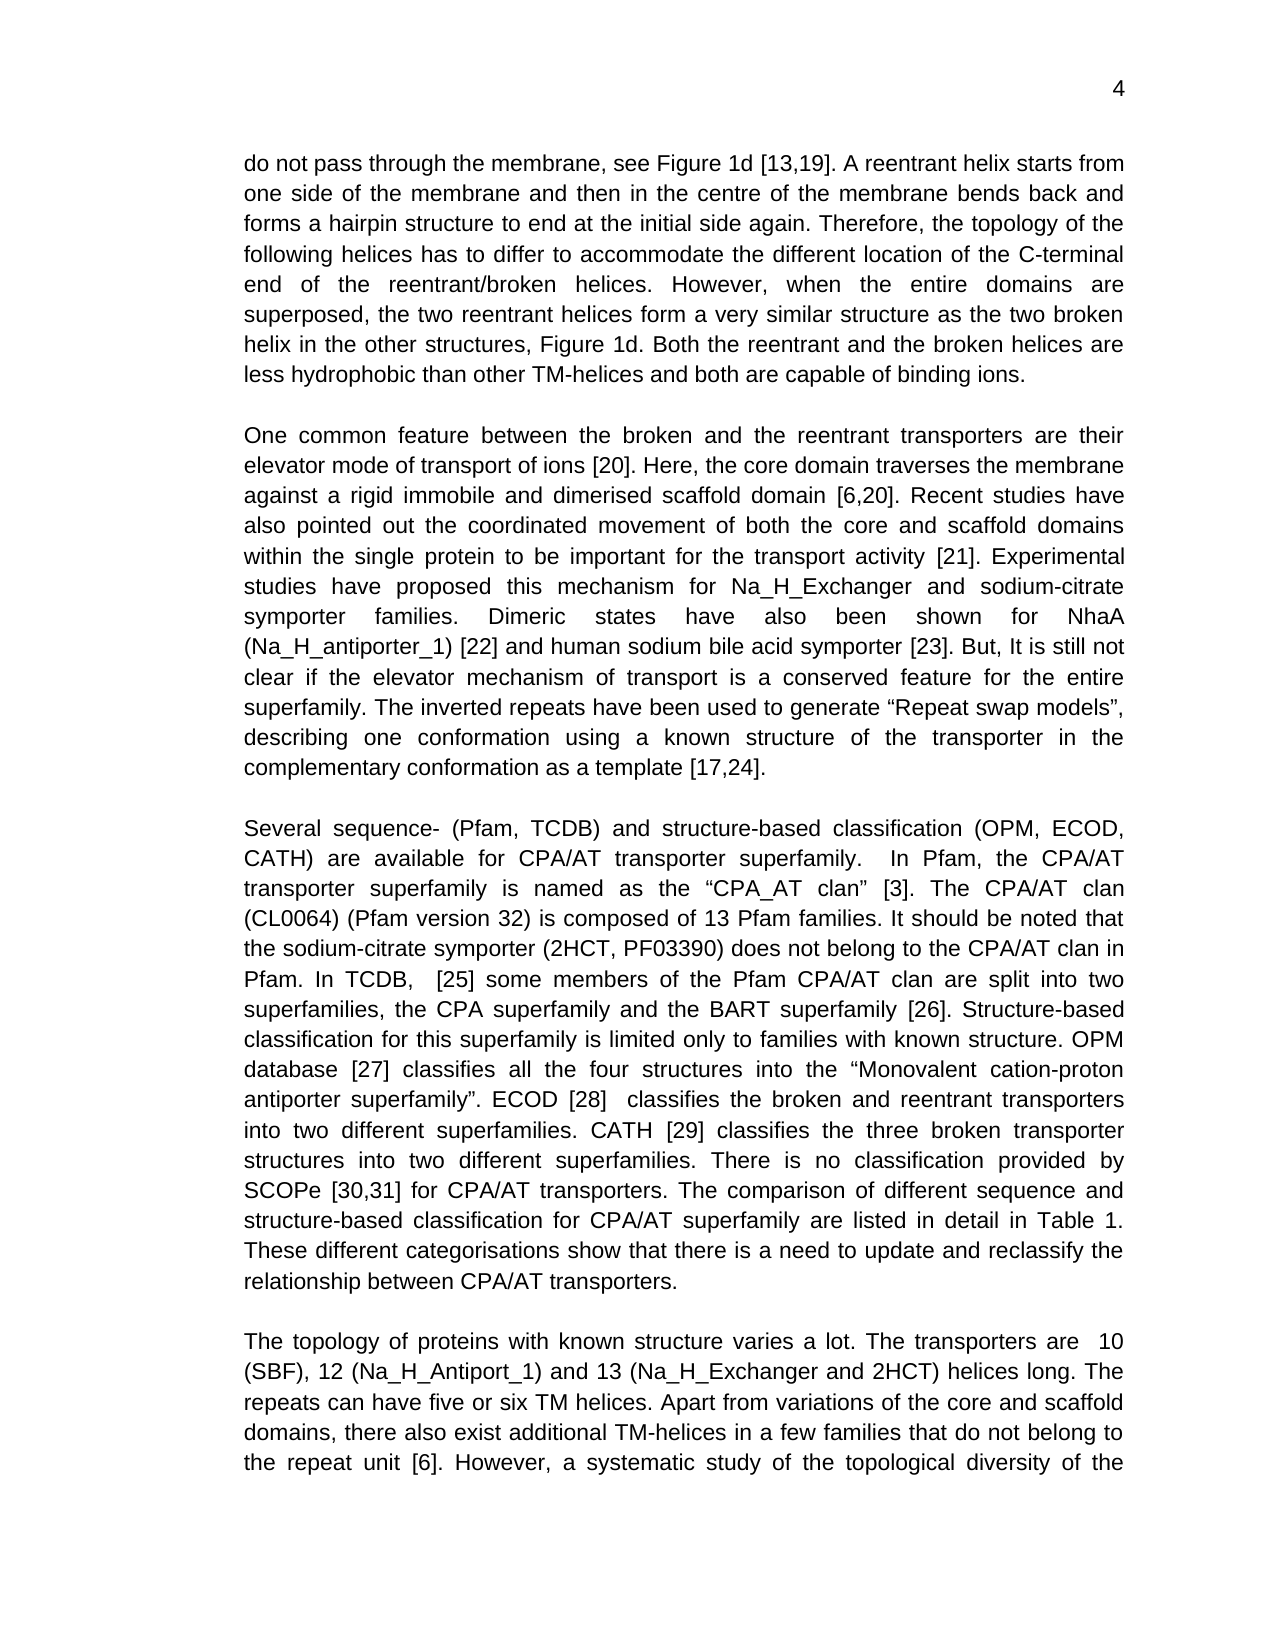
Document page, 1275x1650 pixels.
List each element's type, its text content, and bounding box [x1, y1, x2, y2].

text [244, 150, 1125, 388]
text Several sequence- (Pfam, TCDB) and structure-based classification (OPM, ECOD, CATH) are available for CPA/AT transporter superfamily. In Pfam, the CPA/AT transporter superfamily is named as the “CPA_AT clan” [3]. The CPA/AT clan (CL0064) (Pfam version 32) is composed of 13 Pfam families. It should be noted that the sodium-citrate symporter (2HCT, PF03390) does not belong to the CPA/AT clan in Pfam. In TCDB, [25] some members of the Pfam CPA/AT clan are split into two superfamilies, the CPA superfamily and the BART superfamily [26]. Structure-based classification for this superfamily is limited only to families with known structure. OPM database [27] classifies all the four structures into the “Monovalent cation-proton antiporter superfamily”. ECOD [28] classifies the broken and reentrant transporters into two different superfamilies. CATH [29] classifies the three broken transporter structures into two different superfamilies. There is no classification provided by SCOPe [30,31] for CPA/AT transporters. The comparison of different sequence and structure-based classification for CPA/AT superfamily are listed in detail in Table 1. These different categorisations show that there is a need to update and reclassify the relationship between CPA/AT transporters. [244, 814, 1125, 1294]
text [244, 1328, 1125, 1475]
text One common feature between the broken and the reentrant transporters are their elevator mode of transport of ions [20]. Here, the core domain traverses the membrane against a rigid immobile and dimerised scaffold domain [6,20]. Recent studies have also pointed out the coordinated movement of both the core and scaffold domains within the single protein to be important for the transport activity [21]. Experimental studies have proposed this mechanism for Na_H_Exchanger and sodium-citrate symporter families. Dimeric states have also been shown for NhaA (Na_H_antiporter_1) [22] and human sodium bile acid symporter [23]. But, It is still not clear if the elevator mechanism of transport is a conserved feature for the entire superfamily. The inverted repeats have been used to generate “Repeat swap models”, describing one conformation using a known structure of the transporter in the complementary conformation as a template [17,24]. [244, 422, 1125, 781]
